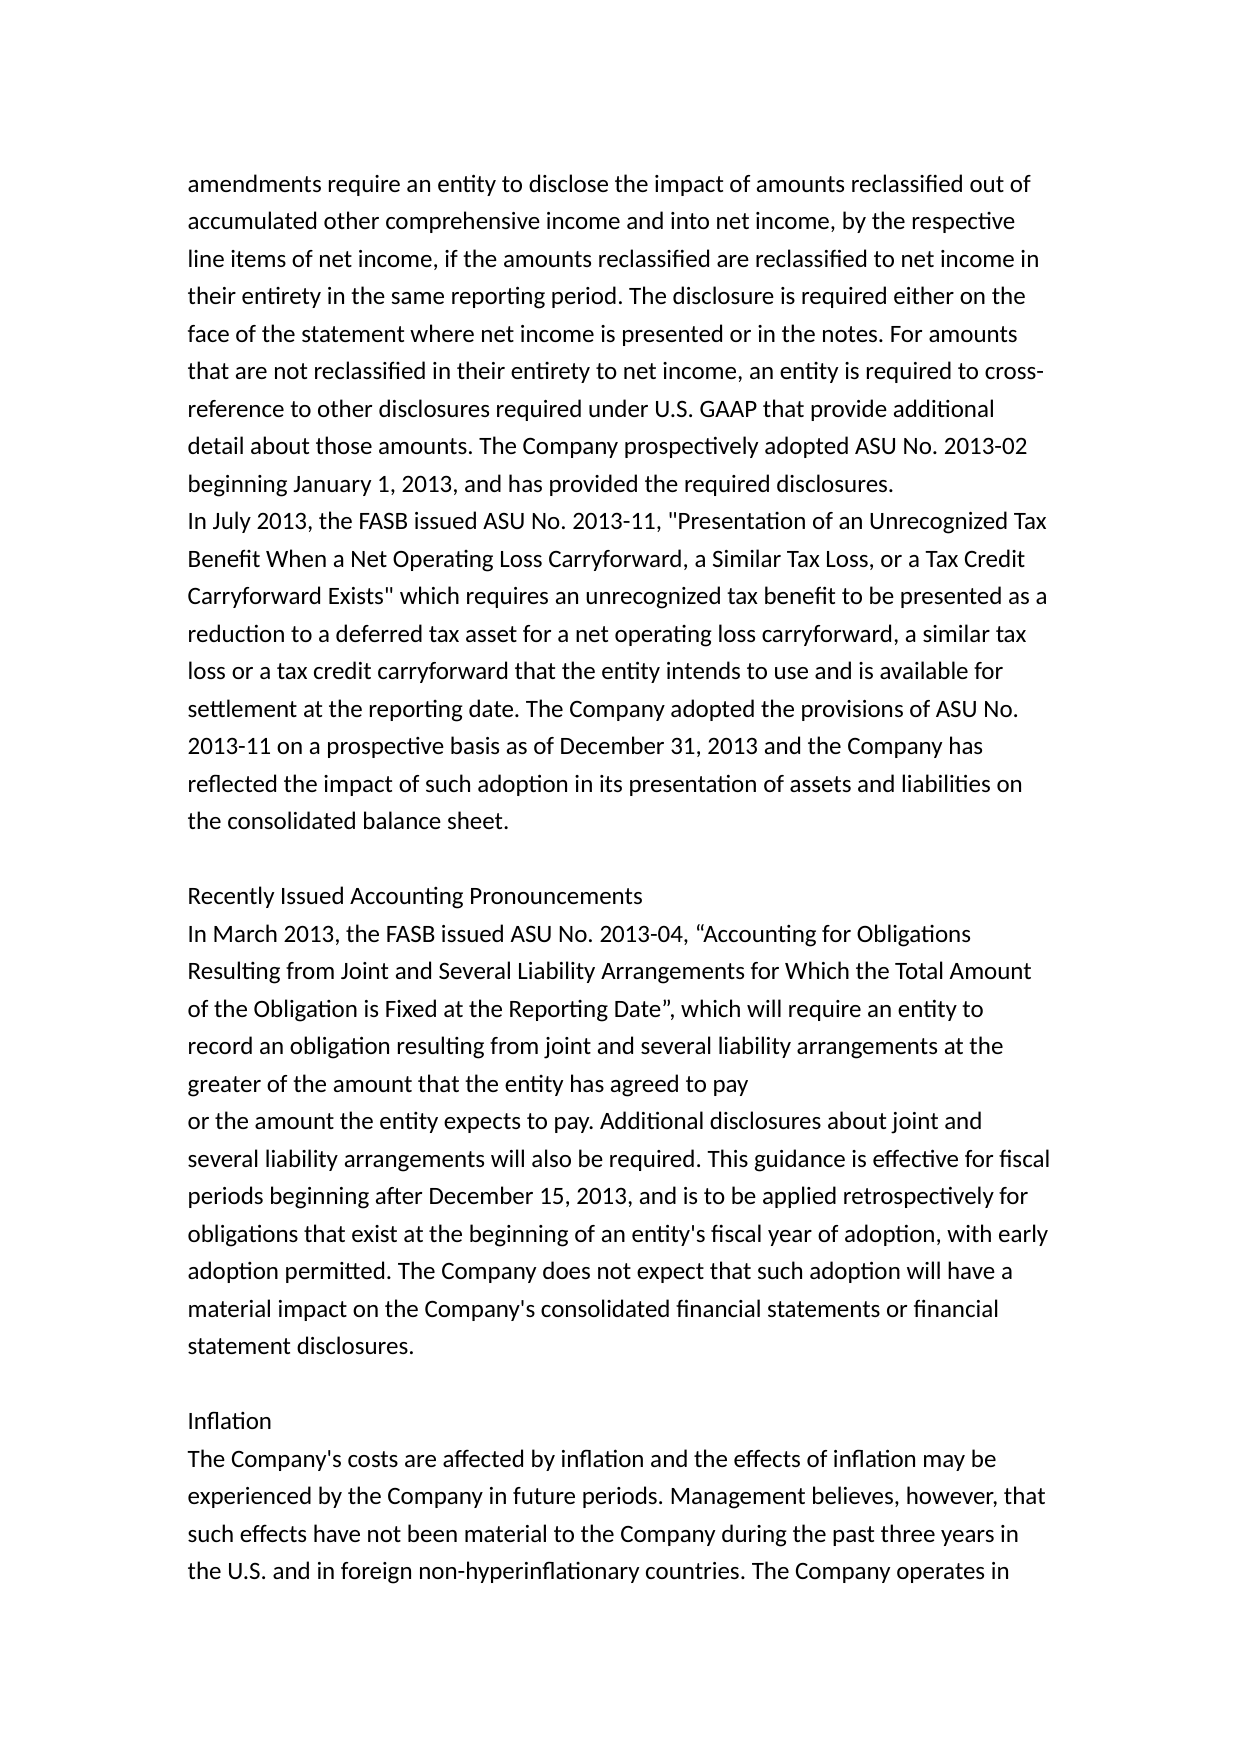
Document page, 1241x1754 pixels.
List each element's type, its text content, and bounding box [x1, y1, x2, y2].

text In July 2013, the FASB issued ASU No. 2013-11, "Presentation of an Unrecognized Tax Benefit When a Net Operating Loss Carryforward, a Similar Tax Loss, or a Tax Credit Carryforward Exists" which requires an unrecognized tax benefit to be presented as a reduction to a deferred tax asset for a net operating loss carryforward, a similar tax loss or a tax credit carryforward that the entity intends to use and is available for settlement at the reporting date. The Company adopted the provisions of ASU No. 2013-11 on a prospective basis as of December 31, 2013 and the Company has reflected the impact of such adoption in its presentation of assets and liabilities on the consolidated balance sheet. [187, 502, 1053, 839]
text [187, 1439, 1053, 1589]
text In March 2013, the FASB issued ASU No. 2013-04, “Accounting for Obligations Resulting from Joint and Several Liability Arrangements for Which the Total Amount of the Obligation is Fixed at the Reporting Date”, which will require an entity to record an obligation resulting from joint and several liability arrangements at the greater of the amount that the entity has agreed to pay [187, 914, 1053, 1102]
text Inflation [187, 1402, 1053, 1439]
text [187, 164, 1053, 502]
text or the amount the entity expects to pay. Additional disclosures about joint and several liability arrangements will also be required. This guidance is effective for fiscal periods beginning after December 15, 2013, and is to be applied retrospectively for obligations that exist at the beginning of an entity's fiscal year of adoption, with early adoption permitted. The Company does not expect that such adoption will have a material impact on the Company's consolidated financial statements or financial statement disclosures. [187, 1102, 1053, 1364]
text Recently Issued Accounting Pronouncements [187, 877, 1053, 914]
